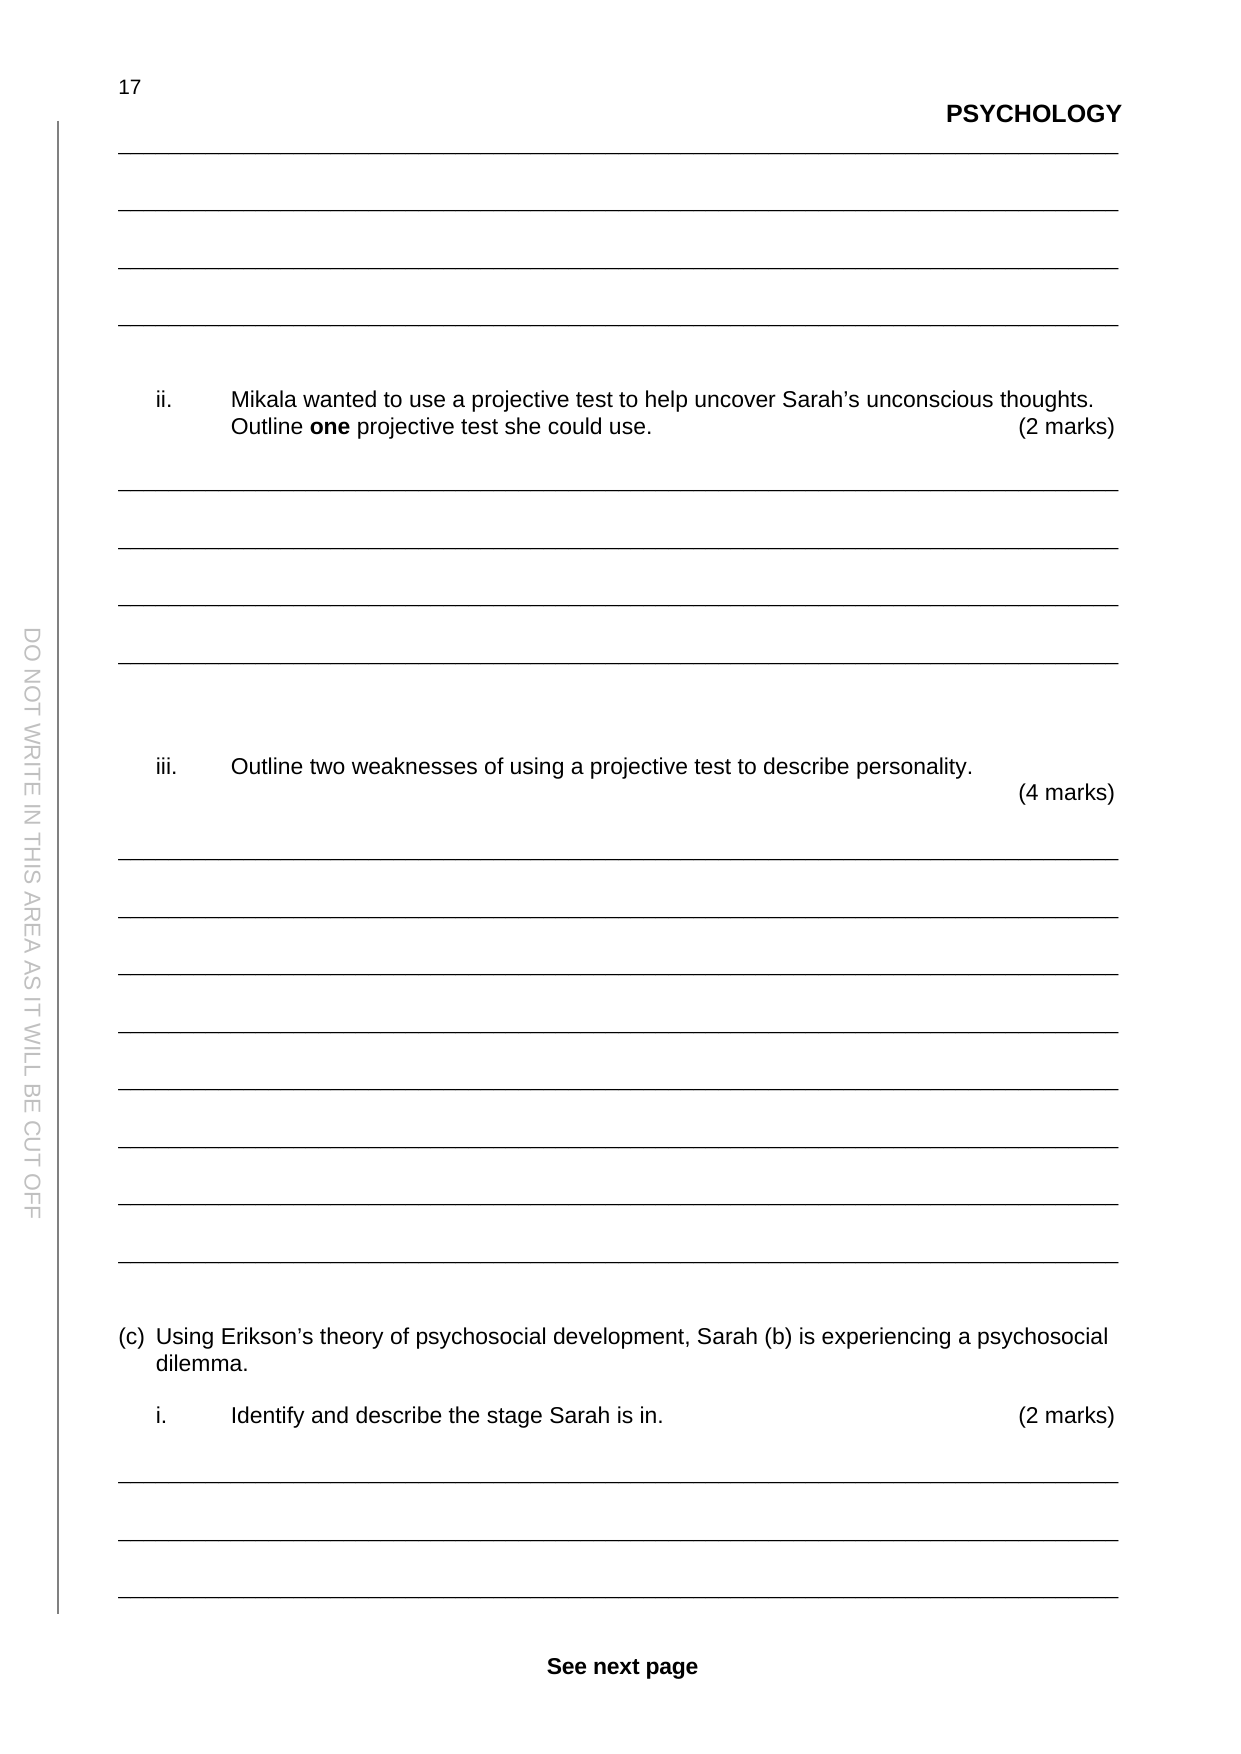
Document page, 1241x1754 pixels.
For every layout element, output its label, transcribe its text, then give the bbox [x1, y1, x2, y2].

list Mikala wanted to use a projective test to help uncover Sarah’s unconscious thoughts. Outline one projective test she could use. (2 marks) [156, 386, 1122, 439]
text ________________________________________________________________________________ [118, 466, 1122, 494]
text ________________________________________________________________________________ [118, 243, 1122, 271]
text ________________________________________________________________________________ [118, 581, 1122, 609]
text ________________________________________________________________________________ [118, 638, 1122, 667]
text ________________________________________________________________________________ [118, 1457, 1122, 1486]
list Outline two weaknesses of using a projective test to describe personality. [156, 753, 1122, 779]
text ________________________________________________________________________________________________________________________________________________________________ [118, 1179, 1122, 1266]
text ________________________________________________________________________________ [118, 949, 1122, 978]
text ________________________________________________________________________________ [118, 1007, 1122, 1036]
list Identify and describe the stage Sarah is in. (2 marks) [156, 1402, 1122, 1429]
text ________________________________________________________________________________ [118, 834, 1122, 863]
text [118, 1515, 1122, 1544]
text ________________________________________________________________________________ [118, 523, 1122, 552]
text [118, 1572, 1122, 1601]
text ________________________________________________________________________________ [118, 1122, 1122, 1151]
text (4 marks) [943, 779, 1122, 806]
text ________________________________________________________________________________ [118, 1064, 1122, 1093]
text ________________________________________________________________________________ [118, 892, 1122, 921]
text ________________________________________________________________________________ [118, 128, 1122, 156]
text ________________________________________________________________________________ [118, 300, 1122, 329]
text ________________________________________________________________________________ [118, 185, 1122, 214]
list Using Erikson’s theory of psychosocial development, Sarah (b) is experiencing a psychosocial dilemma. [118, 1323, 1122, 1376]
